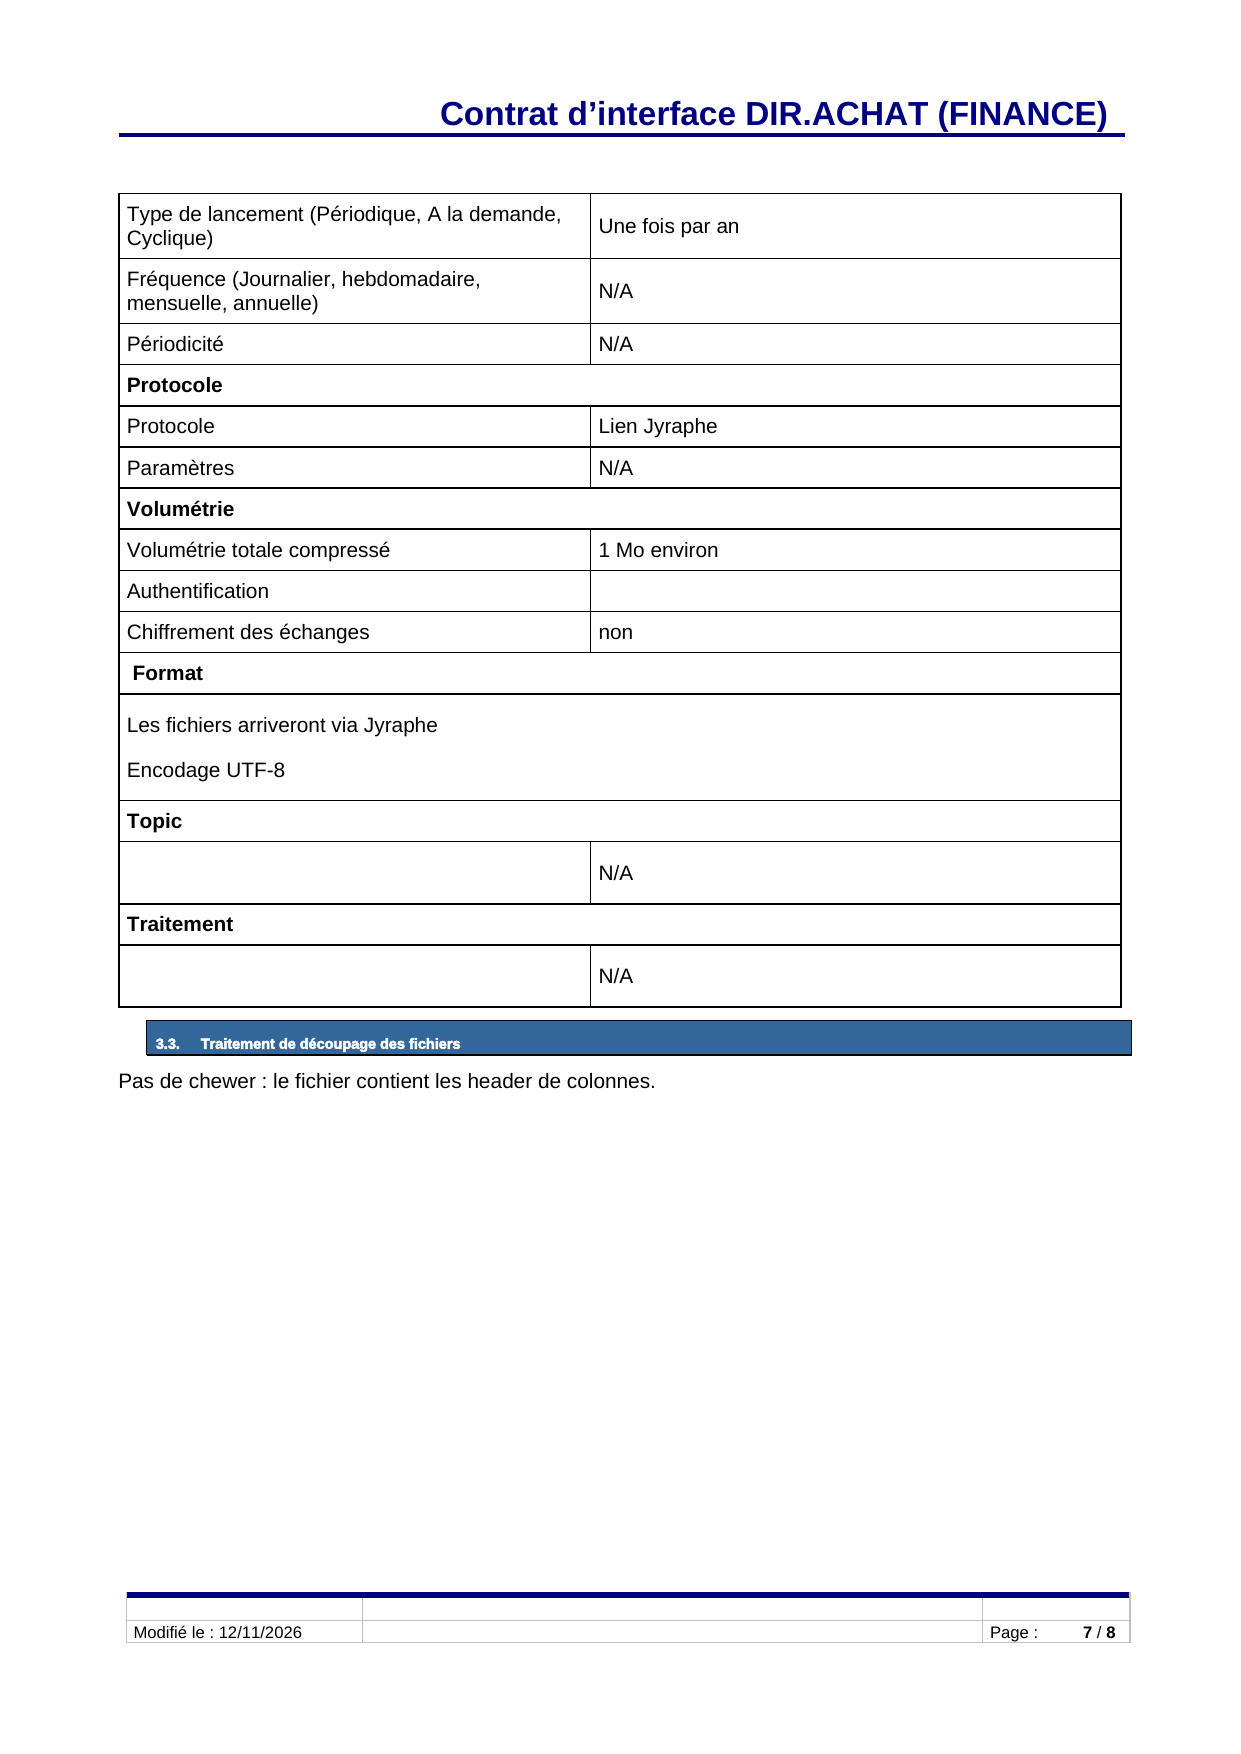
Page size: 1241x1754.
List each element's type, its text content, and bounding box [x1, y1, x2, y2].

table_cell 1 Mo environ [591, 530, 1120, 569]
table_cell Une fois par an [591, 194, 1120, 257]
table_cell Volumétrie [120, 489, 1120, 528]
table_cell N/A [591, 259, 1120, 323]
table_cell [591, 571, 1120, 611]
table_cell Les fichiers arriveront via Jyraphe Encodage UTF-8 [120, 695, 1120, 800]
table_cell Topic [120, 801, 1120, 841]
text Pas de chewer : le fichier contient les header de colonnes. [118, 1068, 1122, 1092]
table_cell [120, 946, 590, 1006]
subtitle Traitement de découpage des fichiers [147, 1021, 1131, 1054]
table_cell N/A [591, 448, 1120, 487]
table_cell Type de lancement (Périodique, A la demande, Cyclique) [120, 194, 590, 257]
table_cell non [591, 612, 1120, 652]
table_cell Volumétrie totale compressé [120, 530, 590, 569]
table_cell Paramètres [120, 448, 590, 487]
table_cell N/A [591, 946, 1120, 1006]
table_cell Traitement [120, 905, 1120, 944]
table_cell Authentification [120, 571, 590, 611]
table_cell Protocole [120, 407, 590, 446]
table_cell Périodicité [120, 324, 590, 364]
table_cell N/A [591, 842, 1120, 903]
table_cell [120, 842, 590, 903]
table_cell Protocole [120, 365, 1120, 405]
table_cell Format [120, 653, 1120, 693]
table_cell N/A [591, 324, 1120, 364]
table_cell Fréquence (Journalier, hebdomadaire, mensuelle, annuelle) [120, 259, 590, 323]
table_cell Chiffrement des échanges [120, 612, 590, 652]
table_cell Lien Jyraphe [591, 407, 1120, 446]
